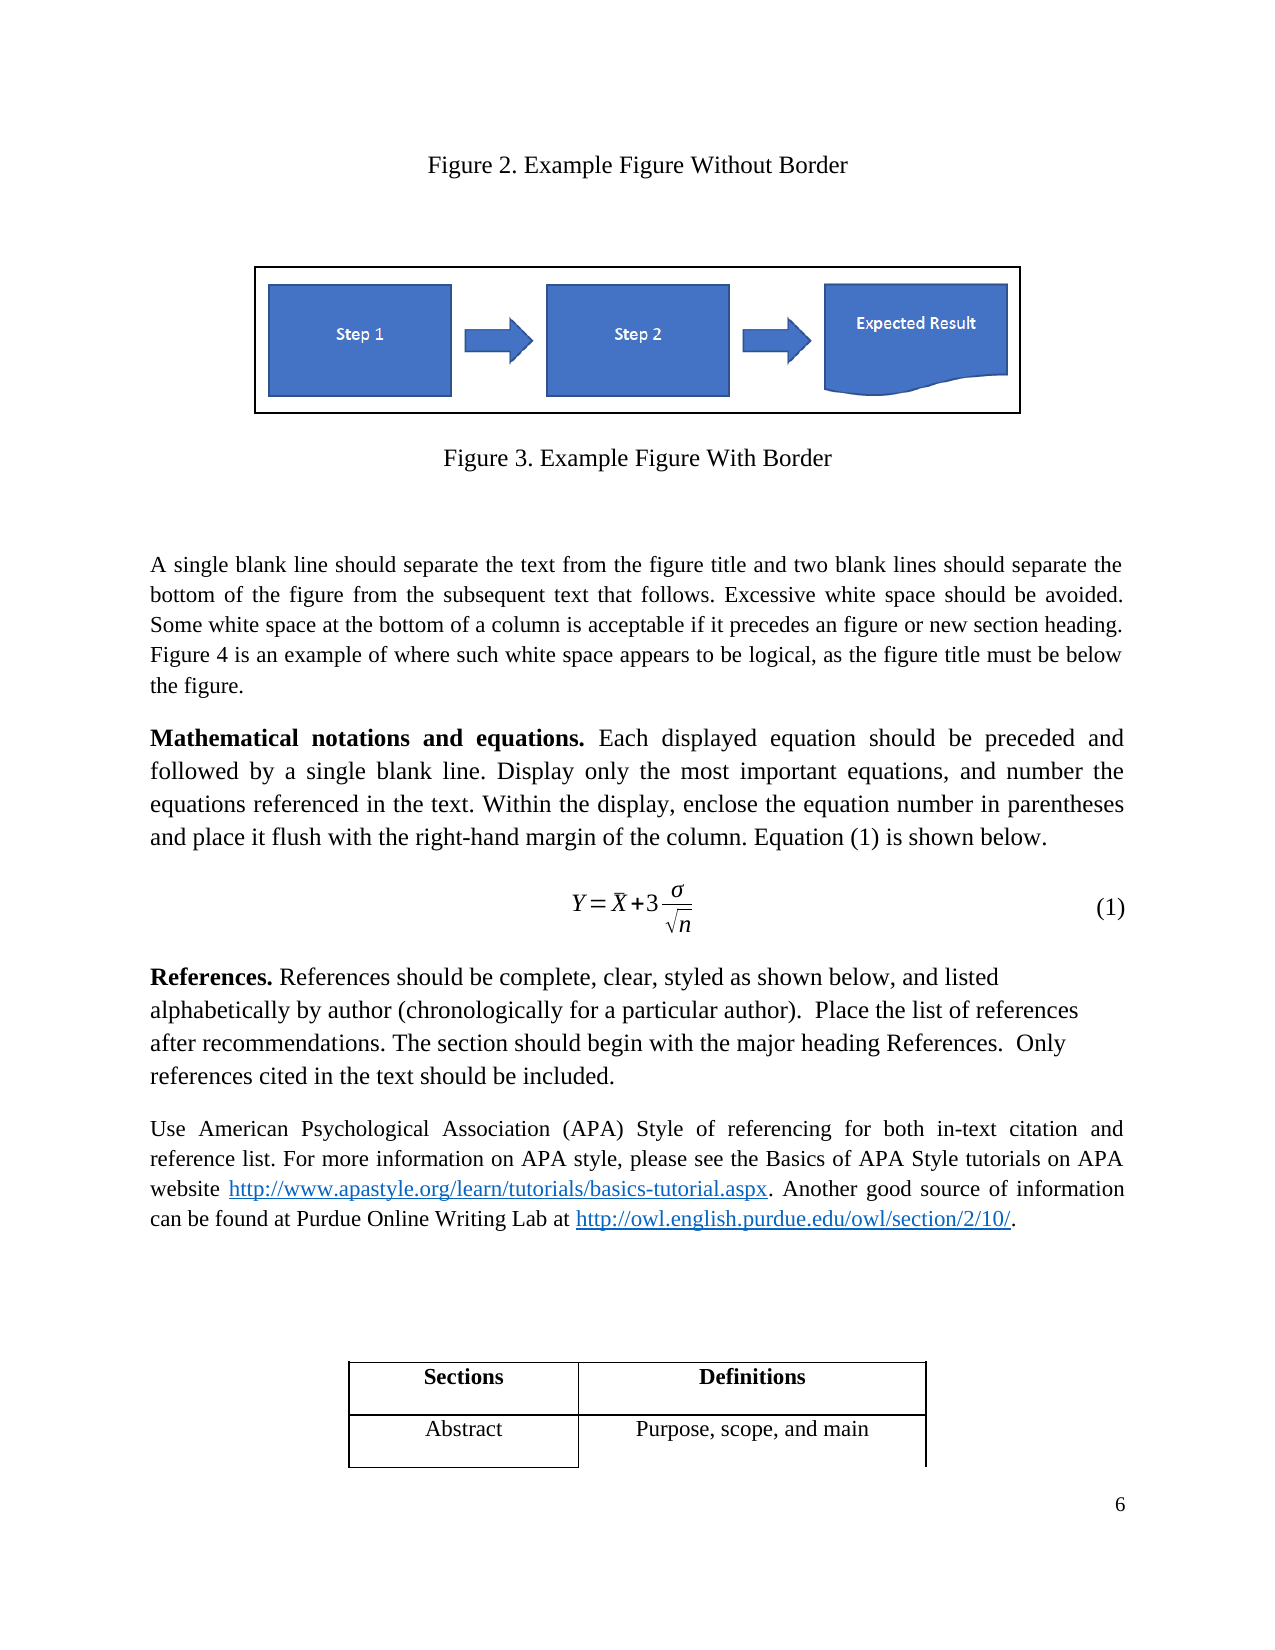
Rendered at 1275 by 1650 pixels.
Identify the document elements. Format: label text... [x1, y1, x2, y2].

table_cell Abstract [350, 1416, 578, 1467]
text Use American Psychological Association (APA) Style of referencing for both in-text citation and reference list. For more information on APA style, please see the Basics of APA Style tutorials on APA website http://www.apastyle.org/learn/tutorials/basics-tutorial.aspx. Another good source of information can be found at Purdue Online Writing Lab at http://owl.english.purdue.edu/owl/section/2/10/. [150, 1115, 1125, 1232]
table_cell Purpose, scope, and main [579, 1416, 925, 1467]
table_header Definitions [579, 1363, 925, 1414]
text Mathematical notations and equations. Each displayed equation should be preceded and followed by a single blank line. Display only the most important equations, and number the equations referenced in the text. Within the display, enclose the equation number in parentheses and place it flush with the right-hand margin of the column. Equation (1) is shown below. [150, 723, 1125, 851]
text A single blank line should separate the text from the figure title and two blank lines should separate the bottom of the figure from the subsequent text that follows. Excessive white space should be avoided. Some white space at the bottom of a column is acceptable if it precedes an figure or new section heading. Figure 4 is an example of where such white space appears to be logical, as the figure title must be below the figure. [150, 551, 1125, 698]
text Figure 2. Example Figure Without Border [150, 150, 1125, 179]
text References. References should be complete, clear, styled as shown below, and listed alphabetically by author (chronologically for a particular author). Place the list of references after recommendations. The section should begin with the major heading References. Only references cited in the text should be included. [150, 962, 1125, 1090]
text (1) [150, 876, 1125, 937]
text Figure 3. Example Figure With Border [150, 443, 1125, 472]
table_header Sections [350, 1363, 578, 1414]
